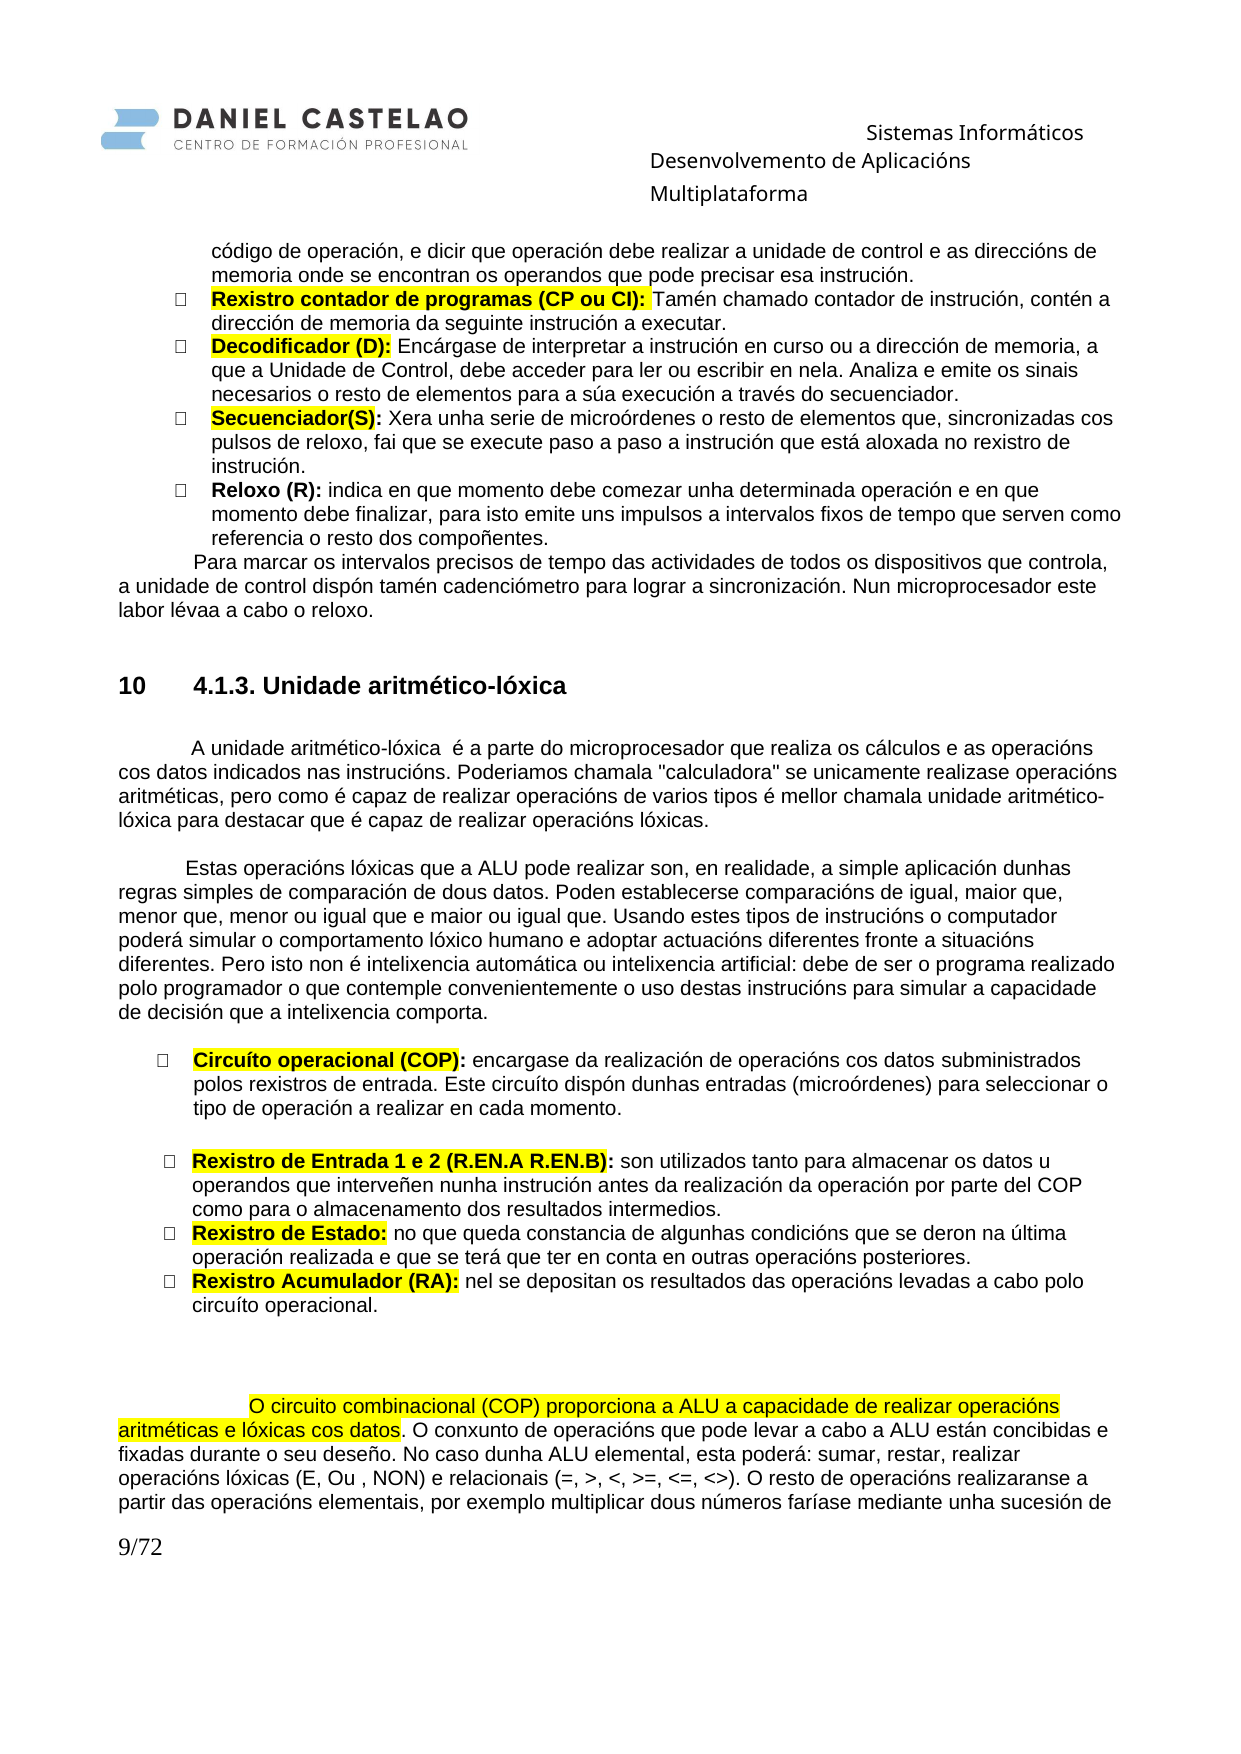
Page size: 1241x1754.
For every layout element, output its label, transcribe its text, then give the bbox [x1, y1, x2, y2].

list Rexistro de Estado: no que queda constancia de algunhas condicións que se deron na última operación realizada e que se terá que ter en conta en outras operacións posteriores. [162, 1221, 1122, 1269]
subtitle 4.1.3. Unidade aritmético-lóxica [118, 671, 1122, 699]
text A unidade aritmético-lóxica é a parte do microprocesador que realiza os cálculos e as operacións cos datos indicados nas instrucións. Poderiamos chamala "calculadora" se unicamente realizase operacións aritméticas, pero como é capaz de realizar operacións de varios tipos é mellor chamala unidade aritmético-lóxica para destacar que é capaz de realizar operacións lóxicas. [118, 736, 1122, 832]
text Estas operacións lóxicas que a ALU pode realizar son, en realidade, a simple aplicación dunhas regras simples de comparación de dous datos. Poden establecerse comparacións de igual, maior que, menor que, menor ou igual que e maior ou igual que. Usando estes tipos de instrucións o computador poderá simular o comportamento lóxico humano e adoptar actuacións diferentes fronte a situacións diferentes. Pero isto non é intelixencia automática ou intelixencia artificial: debe de ser o programa realizado polo programador o que contemple convenientemente o uso destas instrucións para simular a capacidade de decisión que a intelixencia comporta. [118, 856, 1122, 1023]
list Circuíto operacional (COP): encargase da realización de operacións cos datos subministrados polos rexistros de entrada. Este circuíto dispón dunhas entradas (microórdenes) para seleccionar o tipo de operación a realizar en cada momento. [156, 1047, 1122, 1119]
list Secuenciador(S): Xera unha serie de microórdenes o resto de elementos que, sincronizadas cos pulsos de reloxo, fai que se execute paso a paso a instrución que está aloxada no rexistro de instrución. [173, 406, 1122, 478]
list Rexistro contador de programas (CP ou CI): Tamén chamado contador de instrución, contén a dirección de memoria da seguinte instrución a executar. [173, 286, 1122, 334]
list Decodificador (D): Encárgase de interpretar a instrución en curso ou a dirección de memoria, a que a Unidade de Control, debe acceder para ler ou escribir en nela. Analiza e emite os sinais necesarios o resto de elementos para a súa execución a través do secuenciador. [173, 334, 1122, 406]
list Rexistro de Entrada 1 e 2 (R.EN.A R.EN.B): son utilizados tanto para almacenar os datos u operandos que interveñen nunha instrución antes da realización da operación por parte del COP como para o almacenamento dos resultados intermedios. [162, 1149, 1122, 1221]
list Reloxo (R): indica en que momento debe comezar unha determinada operación e en que momento debe finalizar, para isto emite uns impulsos a intervalos fixos de tempo que serven como referencia o resto dos compoñentes. [173, 478, 1122, 550]
picture [101, 103, 480, 155]
list Rexistro Acumulador (RA): nel se depositan os resultados das operacións levadas a cabo polo circuíto operacional. [162, 1269, 1122, 1317]
text Para marcar os intervalos precisos de tempo das actividades de todos os dispositivos que controla, a unidade de control dispón tamén cadenciómetro para lograr a sincronización. Nun microprocesador este labor lévaa a cabo o reloxo. [118, 550, 1122, 622]
